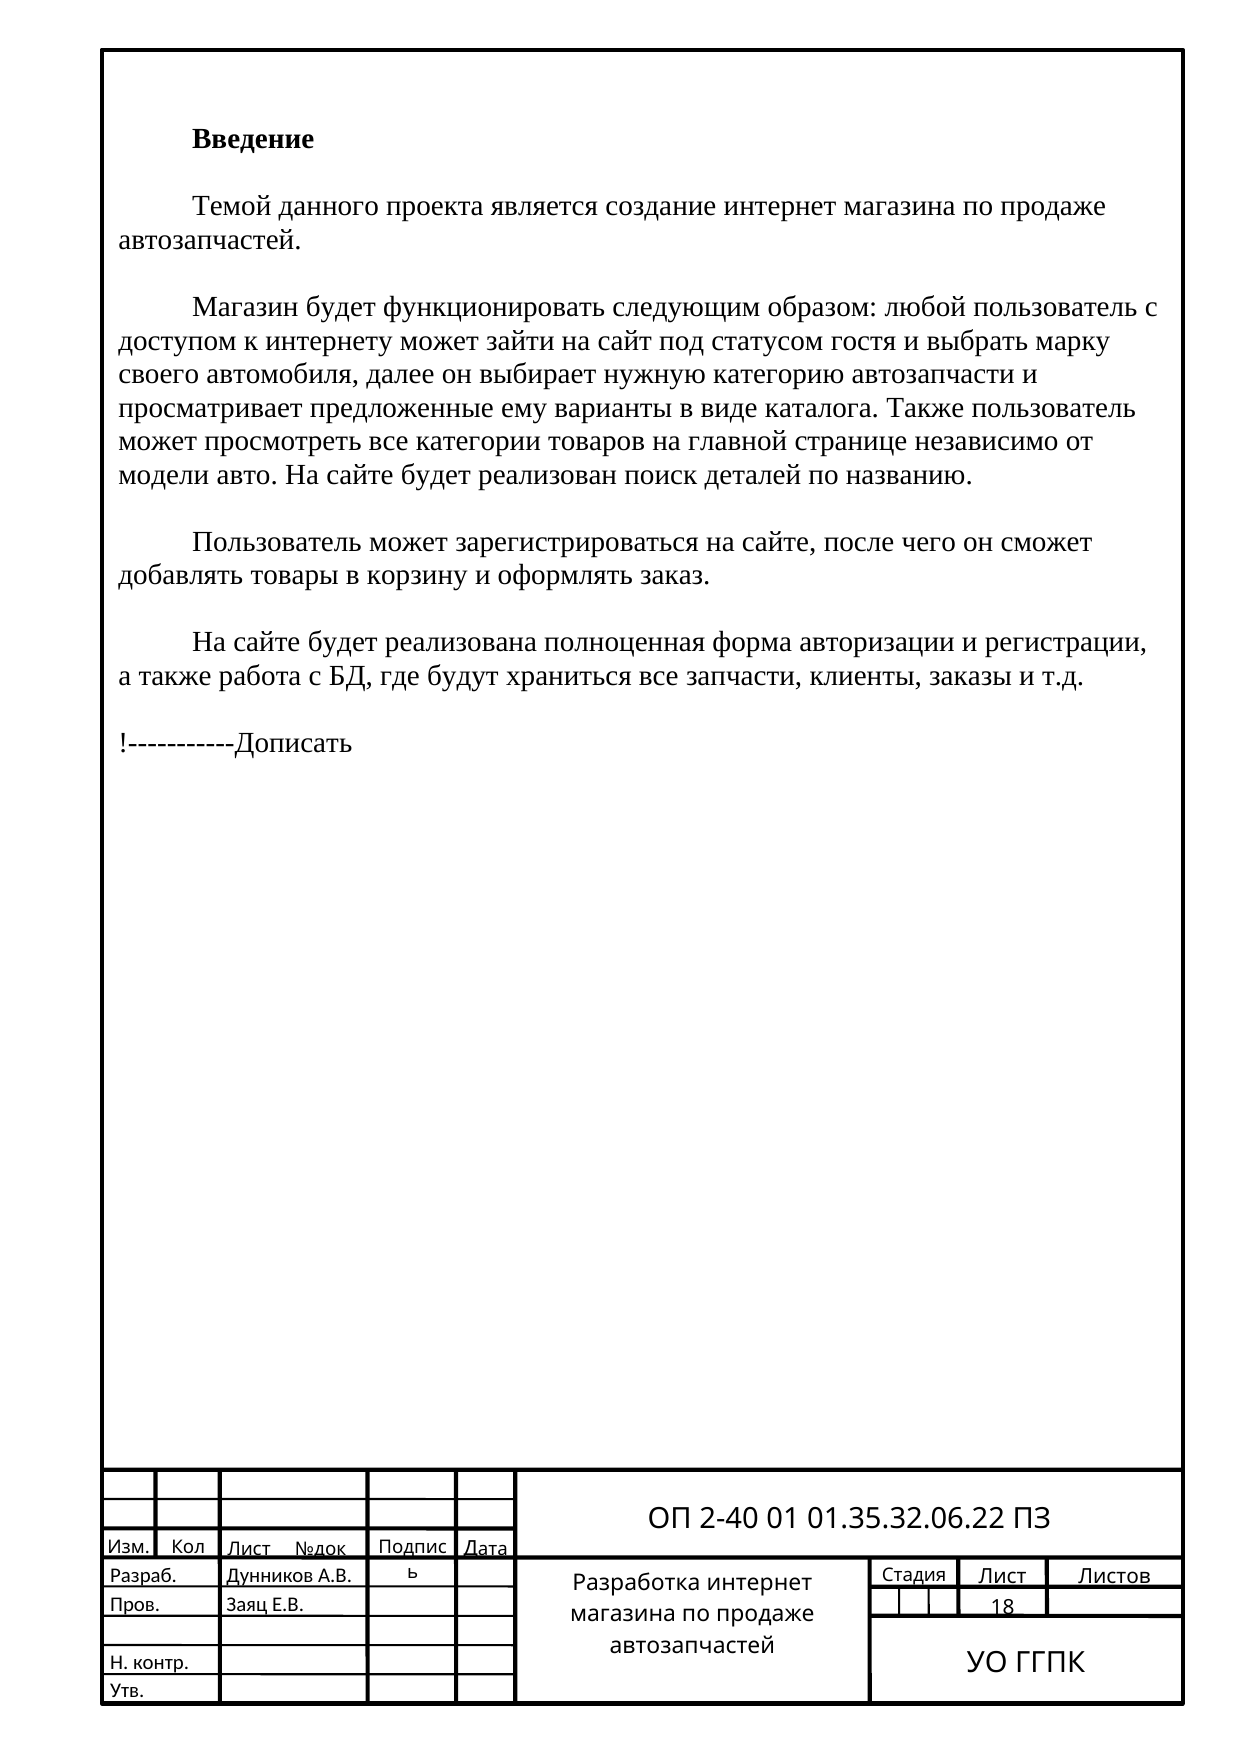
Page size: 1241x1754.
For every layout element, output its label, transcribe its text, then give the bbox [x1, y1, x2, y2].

subtitle Введение [118, 121, 1166, 155]
text На сайте будет реализована полноценная форма авторизации и регистрации, а также работа с БД, где будут храниться все запчасти, клиенты, заказы и т.д. [118, 624, 1166, 692]
text Пользователь может зарегистрироваться на сайте, после чего он сможет добавлять товары в корзину и оформлять заказ. [118, 524, 1166, 591]
text Магазин будет функционировать следующим образом: любой пользователь с доступом к интернету может зайти на сайт под статусом гостя и выбрать марку своего автомобиля, далее он выбирает нужную категорию автозапчасти и просматривает предложенные ему варианты в виде каталога. Также пользователь может просмотреть все категории товаров на главной странице независимо от модели авто. На сайте будет реализован поиск деталей по названию. [118, 289, 1166, 490]
text !-----------Дописать [118, 725, 1166, 759]
text Темой данного проекта является создание интернет магазина по продаже автозапчастей. [118, 188, 1166, 256]
